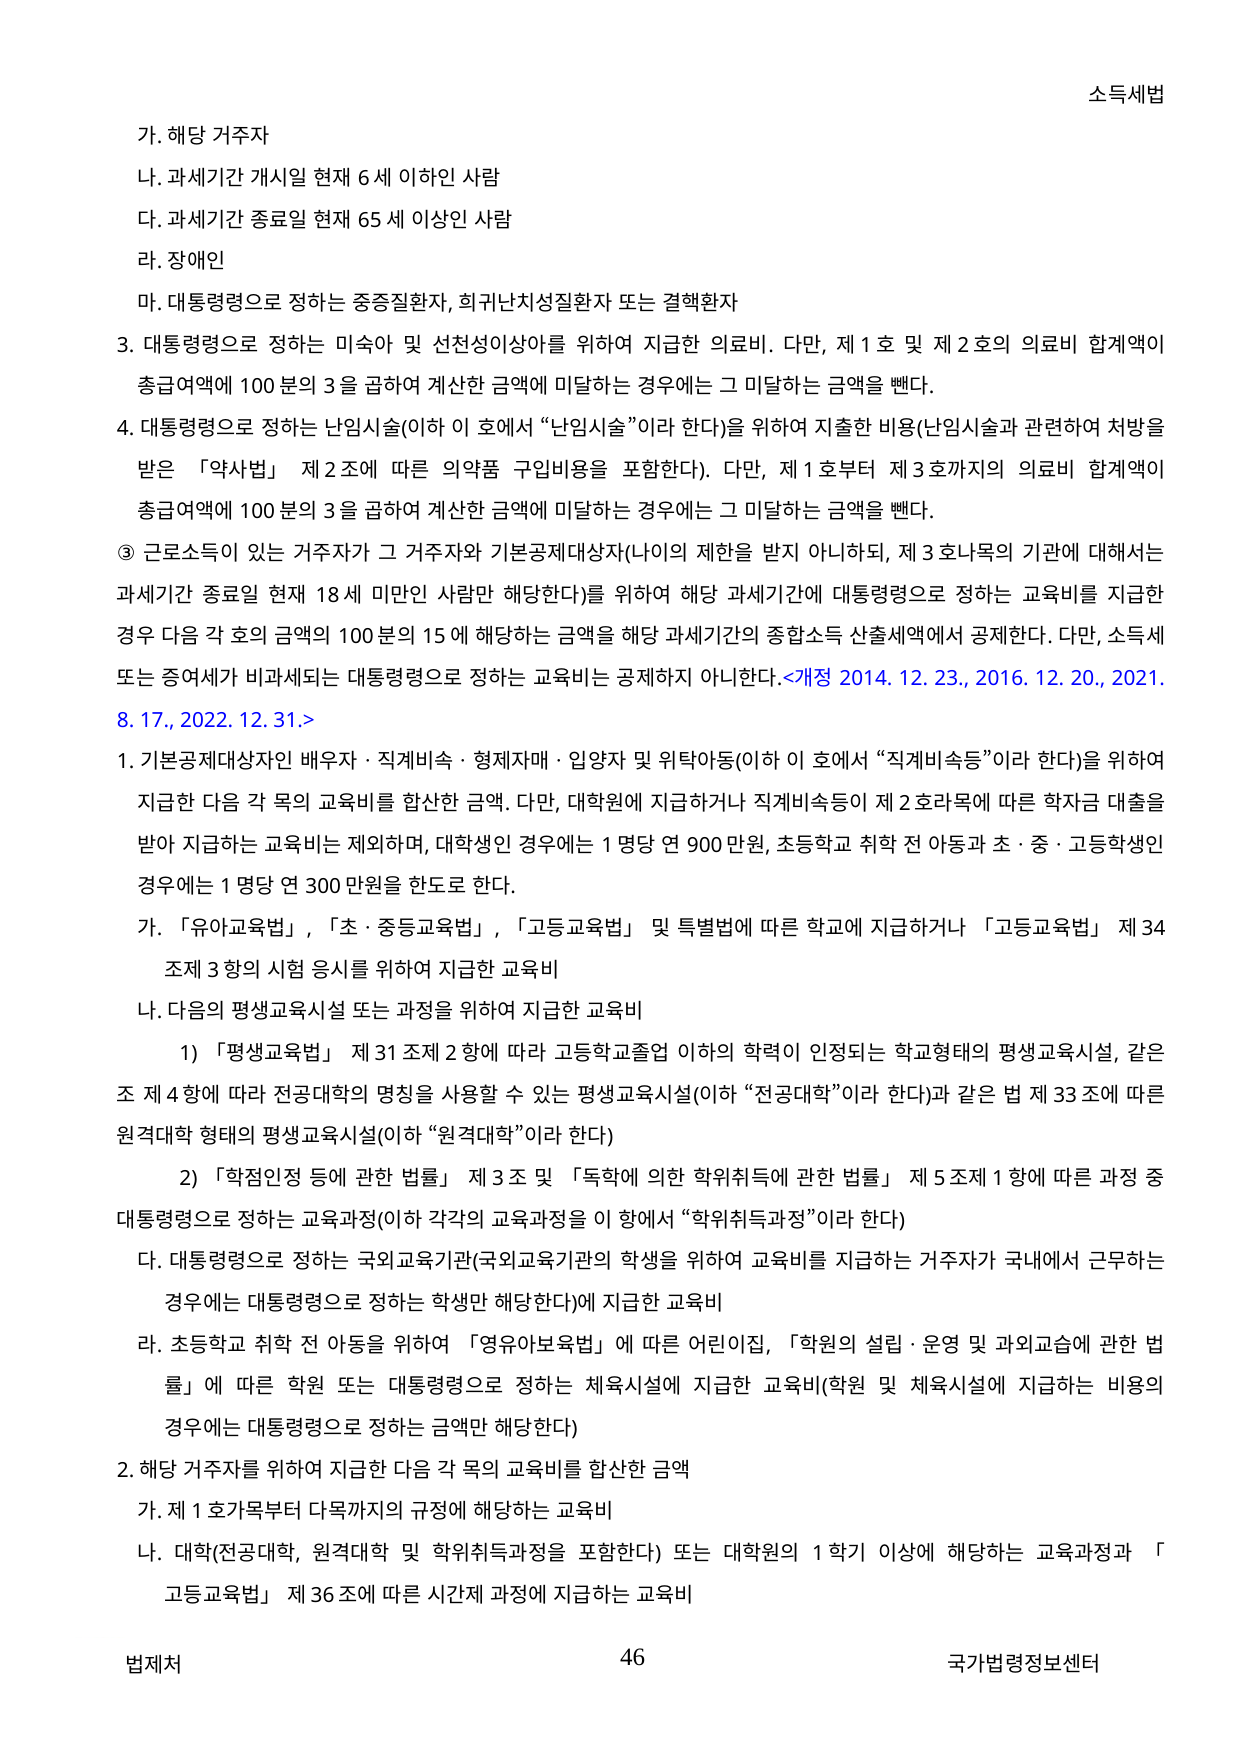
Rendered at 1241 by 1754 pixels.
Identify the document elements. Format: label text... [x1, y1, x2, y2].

text 2. 해당 거주자를 위하여 지급한 다음 각 목의 교육비를 합산한 금액 [117, 1442, 1165, 1483]
text ③ 근로소득이 있는 거주자가 그 거주자와 기본공제대상자(나이의 제한을 받지 아니하되, 제3호나목의 기관에 대해서는 과세기간 종료일 현재 18세 미만인 사람만 해당한다)를 위하여 해당 과세기간에 대통령령으로 정하는 교육비를 지급한 경우 다음 각 호의 금액의 100분의 15에 해당하는 금액을 해당 과세기간의 종합소득 산출세액에서 공제한다. 다만, 소득세 또는 증여세가 비과세되는 대통령령으로 정하는 교육비는 공제하지 아니한다.<개정 2014. 12. 23., 2016. 12. 20., 2021. 8. 17., 2022. 12. 31.> [117, 525, 1165, 733]
text 3. 대통령령으로 정하는 미숙아 및 선천성이상아를 위하여 지급한 의료비. 다만, 제1호 및 제2호의 의료비 합계액이 총급여액에 100분의 3을 곱하여 계산한 금액에 미달하는 경우에는 그 미달하는 금액을 뺀다. [117, 317, 1165, 400]
text 다. 대통령령으로 정하는 국외교육기관(국외교육기관의 학생을 위하여 교육비를 지급하는 거주자가 국내에서 근무하는 경우에는 대통령령으로 정하는 학생만 해당한다)에 지급한 교육비 [137, 1233, 1165, 1317]
text 나. 다음의 평생교육시설 또는 과정을 위하여 지급한 교육비 [137, 983, 1165, 1025]
text 나. 과세기간 개시일 현재 6세 이하인 사람 [137, 150, 1165, 192]
text 4. 대통령령으로 정하는 난임시술(이하 이 호에서 “난임시술”이라 한다)을 위하여 지출한 비용(난임시술과 관련하여 처방을 받은 「약사법」 제2조에 따른 의약품 구입비용을 포함한다). 다만, 제1호부터 제3호까지의 의료비 합계액이 총급여액에 100분의 3을 곱하여 계산한 금액에 미달하는 경우에는 그 미달하는 금액을 뺀다. [117, 400, 1165, 525]
text 다. 과세기간 종료일 현재 65세 이상인 사람 [137, 192, 1165, 233]
text 가. 제1호가목부터 다목까지의 규정에 해당하는 교육비 [137, 1483, 1165, 1525]
text 가. 「유아교육법」, 「초ㆍ중등교육법」, 「고등교육법」 및 특별법에 따른 학교에 지급하거나 「고등교육법」 제34조제3항의 시험 응시를 위하여 지급한 교육비 [137, 900, 1165, 983]
text 나. 대학(전공대학, 원격대학 및 학위취득과정을 포함한다) 또는 대학원의 1학기 이상에 해당하는 교육과정과 「고등교육법」 제36조에 따른 시간제 과정에 지급하는 교육비 [137, 1525, 1165, 1608]
text 라. 초등학교 취학 전 아동을 위하여 「영유아보육법」에 따른 어린이집, 「학원의 설립ㆍ운영 및 과외교습에 관한 법률」에 따른 학원 또는 대통령령으로 정하는 체육시설에 지급한 교육비(학원 및 체육시설에 지급하는 비용의 경우에는 대통령령으로 정하는 금액만 해당한다) [137, 1317, 1165, 1442]
text 1. 기본공제대상자인 배우자ㆍ직계비속ㆍ형제자매ㆍ입양자 및 위탁아동(이하 이 호에서 “직계비속등”이라 한다)을 위하여 지급한 다음 각 목의 교육비를 합산한 금액. 다만, 대학원에 지급하거나 직계비속등이 제2호라목에 따른 학자금 대출을 받아 지급하는 교육비는 제외하며, 대학생인 경우에는 1명당 연 900만원, 초등학교 취학 전 아동과 초ㆍ중ㆍ고등학생인 경우에는 1명당 연 300만원을 한도로 한다. [117, 733, 1165, 900]
text 2) 「학점인정 등에 관한 법률」 제3조 및 「독학에 의한 학위취득에 관한 법률」 제5조제1항에 따른 과정 중 대통령령으로 정하는 교육과정(이하 각각의 교육과정을 이 항에서 “학위취득과정”이라 한다) [117, 1150, 1165, 1233]
text 라. 장애인 [137, 233, 1165, 275]
text 1) 「평생교육법」 제31조제2항에 따라 고등학교졸업 이하의 학력이 인정되는 학교형태의 평생교육시설, 같은 조 제4항에 따라 전공대학의 명칭을 사용할 수 있는 평생교육시설(이하 “전공대학”이라 한다)과 같은 법 제33조에 따른 원격대학 형태의 평생교육시설(이하 “원격대학”이라 한다) [117, 1025, 1165, 1150]
text 가. 해당 거주자 [137, 108, 1165, 150]
text 마. 대통령령으로 정하는 중증질환자, 희귀난치성질환자 또는 결핵환자 [137, 275, 1165, 317]
